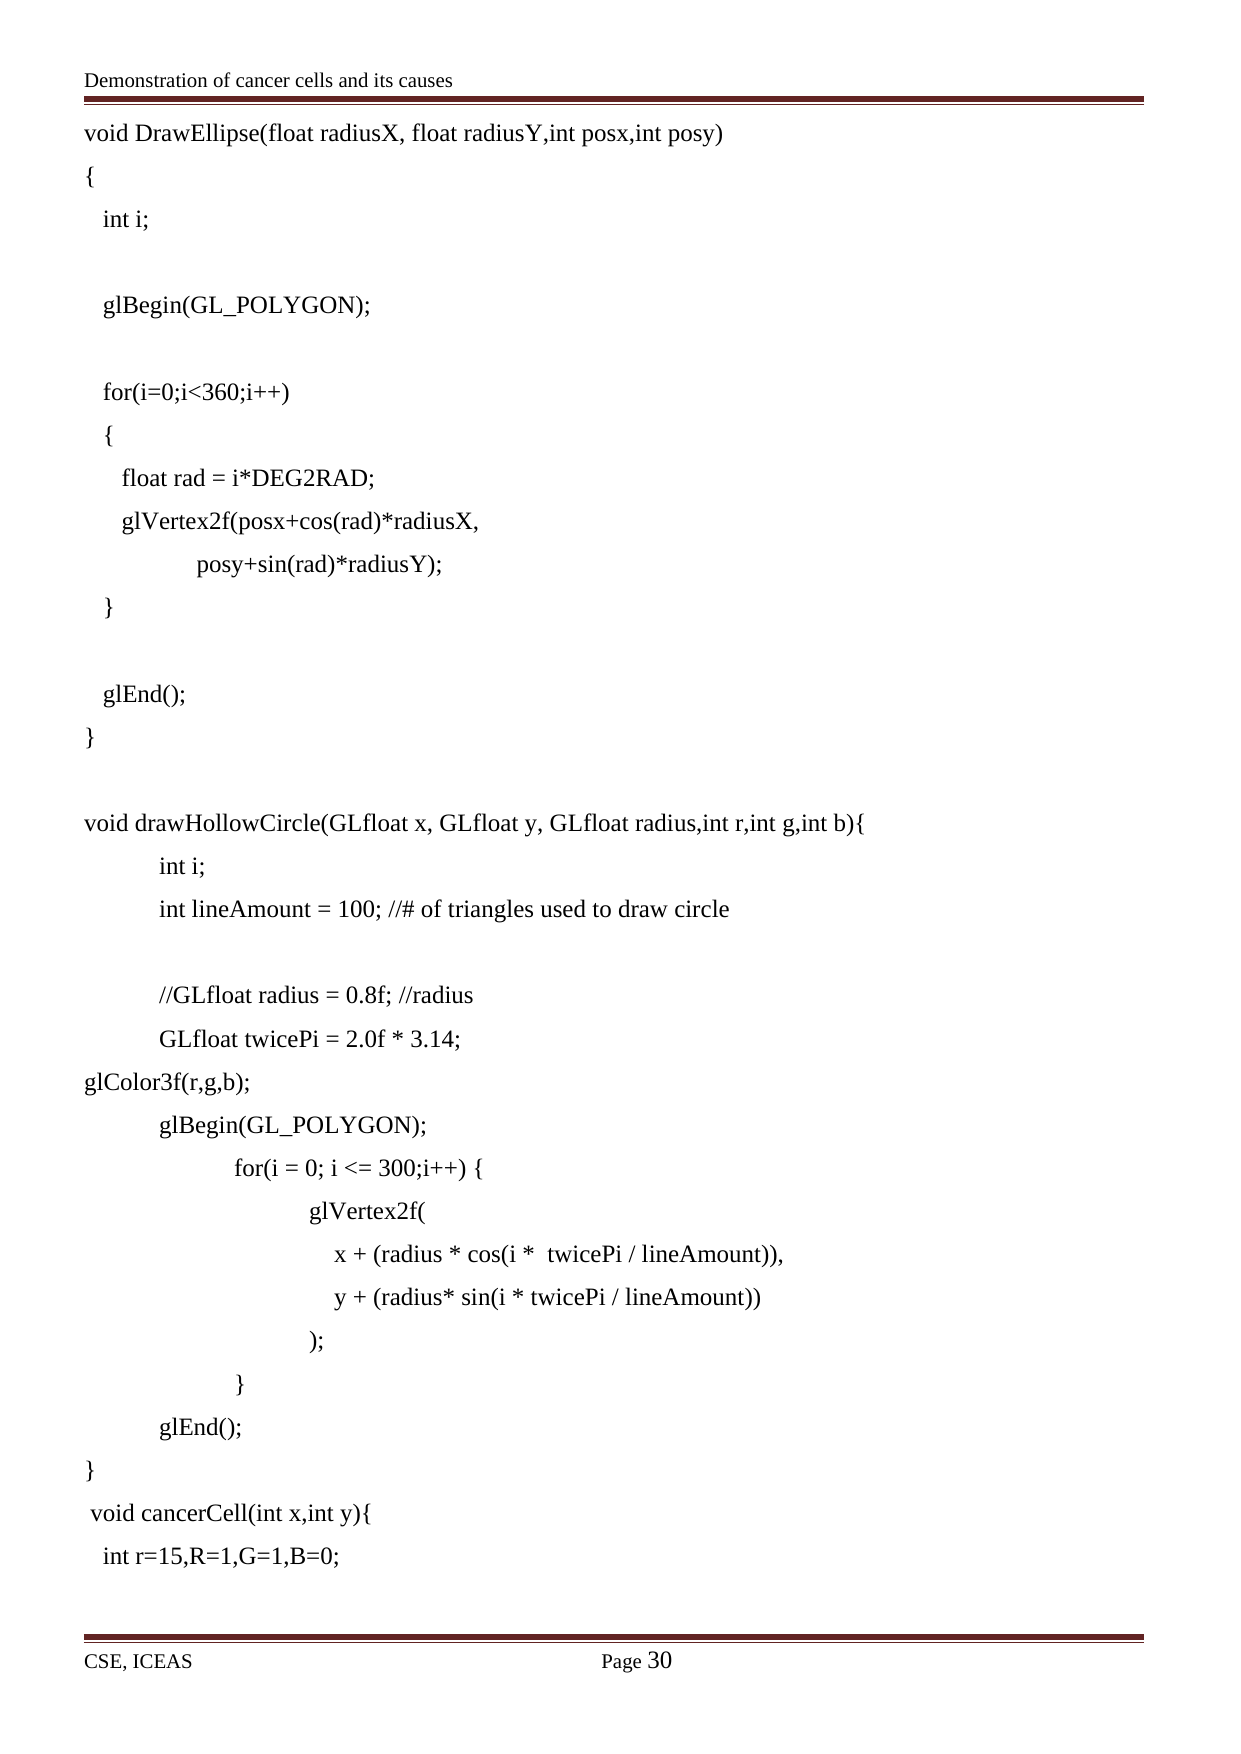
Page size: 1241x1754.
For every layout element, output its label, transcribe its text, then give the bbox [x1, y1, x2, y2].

text int lineAmount = 100; //# of triangles used to draw circle [84, 894, 1144, 923]
text glColor3f(r,g,b); [84, 1067, 1144, 1096]
text glBegin(GL_POLYGON); [84, 1110, 1144, 1139]
text glEnd(); [84, 1412, 1144, 1441]
text { [84, 420, 1144, 449]
text for(i=0;i<360;i++) [84, 377, 1144, 406]
text } [84, 722, 1144, 751]
text void DrawEllipse(float radiusX, float radiusY,int posx,int posy) [84, 118, 1144, 147]
text int r=15,R=1,G=1,B=0; [84, 1541, 1144, 1570]
text } [84, 1369, 1144, 1397]
text void cancerCell(int x,int y){ [84, 1498, 1144, 1527]
text } [84, 592, 1144, 621]
text } [84, 1455, 1144, 1484]
text x + (radius * cos(i * twicePi / lineAmount)), [84, 1239, 1144, 1268]
text glVertex2f( [84, 1196, 1144, 1225]
text void drawHollowCircle(GLfloat x, GLfloat y, GLfloat radius,int r,int g,int b){ [84, 808, 1144, 837]
text //GLfloat radius = 0.8f; //radius [84, 981, 1144, 1009]
text glVertex2f(posx+cos(rad)*radiusX, [84, 506, 1144, 535]
text GLfloat twicePi = 2.0f * 3.14; [84, 1024, 1144, 1052]
text glBegin(GL_POLYGON); [84, 291, 1144, 319]
text posy+sin(rad)*radiusY); [84, 549, 1144, 578]
text y + (radius* sin(i * twicePi / lineAmount)) [84, 1282, 1144, 1311]
text { [84, 161, 1144, 190]
text glEnd(); [84, 679, 1144, 707]
text for(i = 0; i <= 300;i++) { [84, 1153, 1144, 1182]
text float rad = i*DEG2RAD; [84, 463, 1144, 492]
text int i; [84, 851, 1144, 880]
text int i; [84, 204, 1144, 233]
text ); [84, 1326, 1144, 1354]
